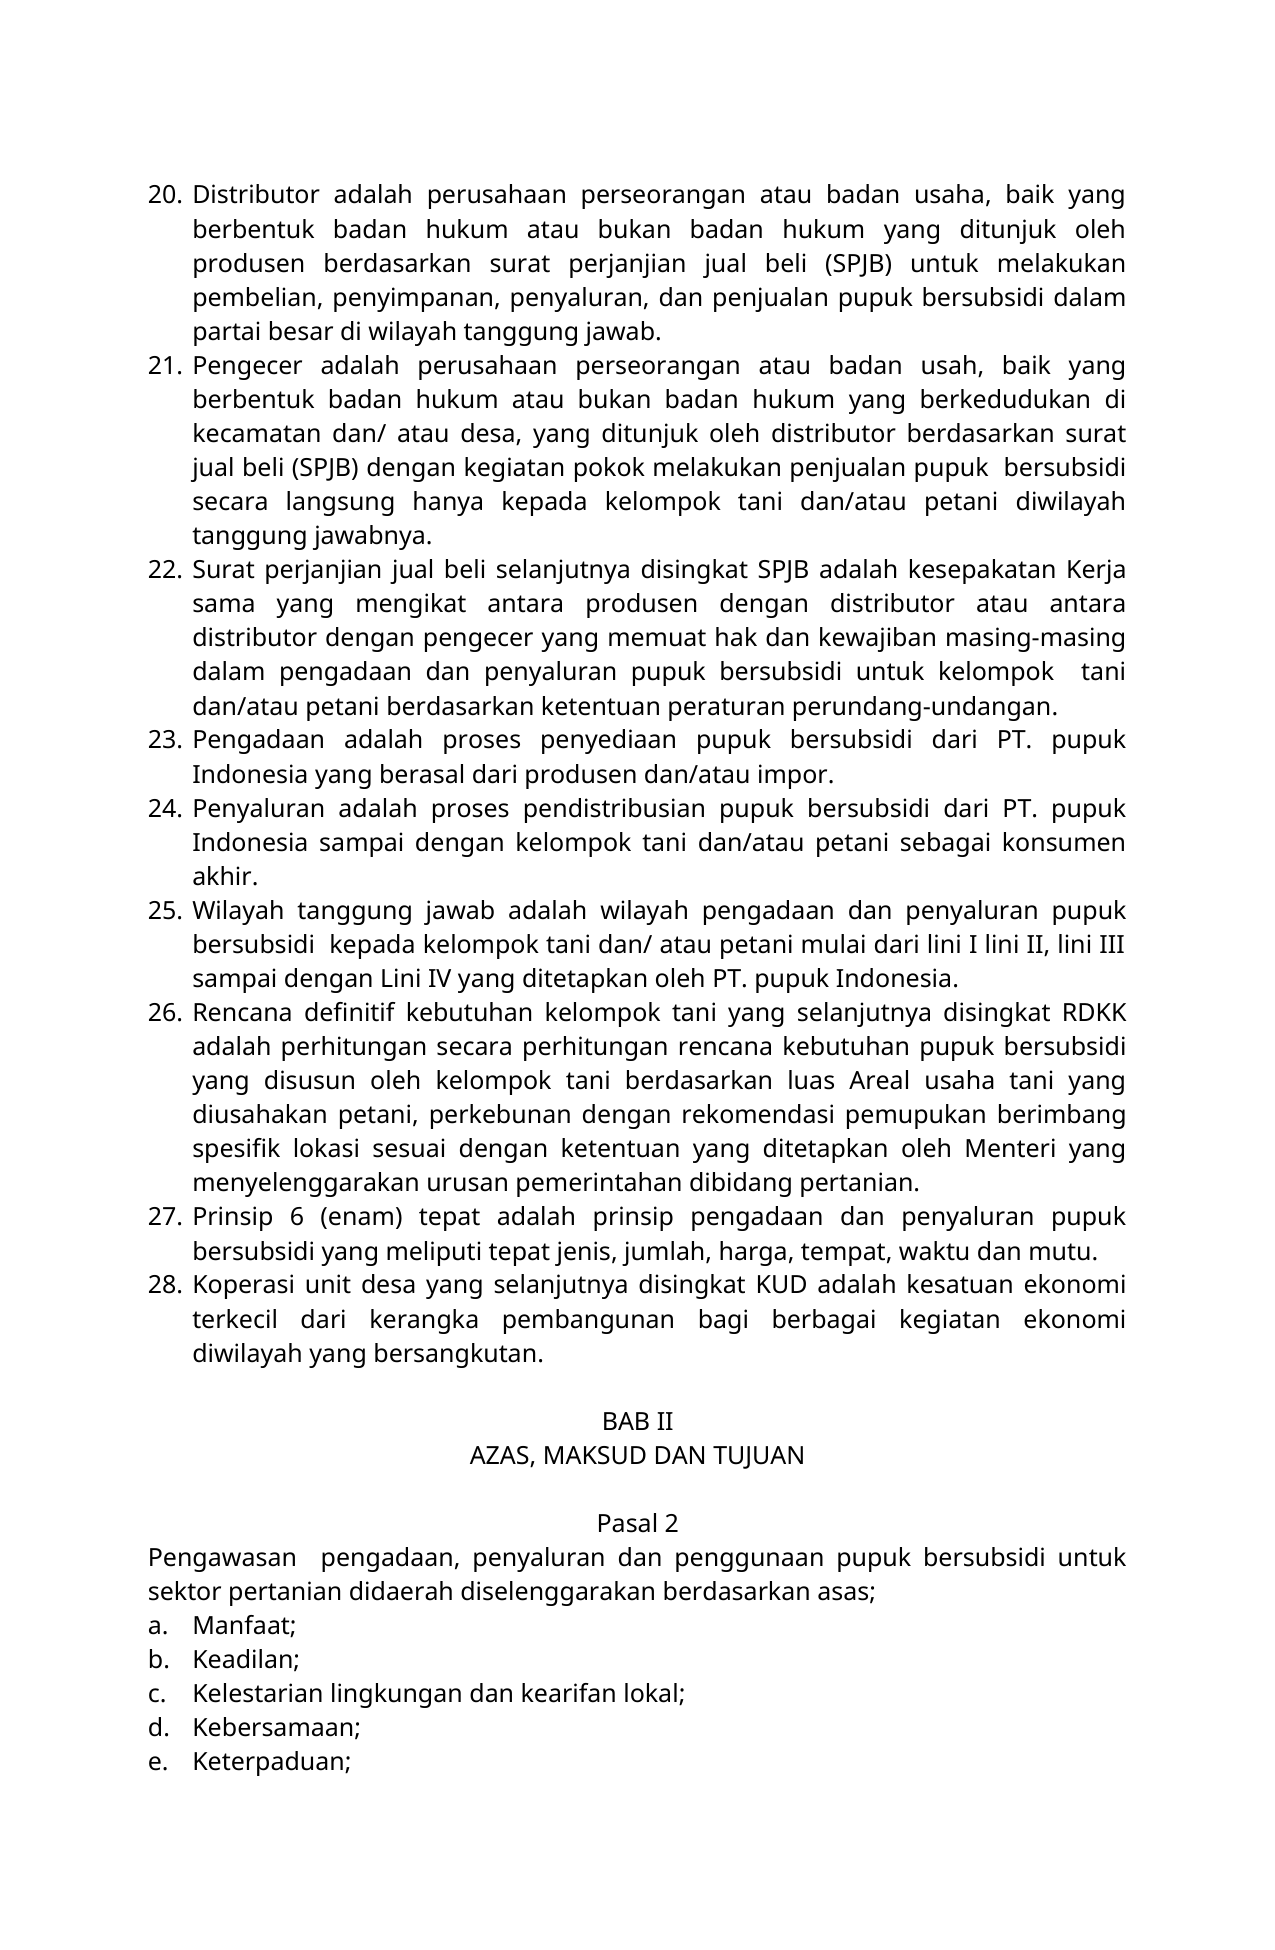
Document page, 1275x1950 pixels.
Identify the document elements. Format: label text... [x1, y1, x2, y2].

list Pengadaan adalah proses penyediaan pupuk bersubsidi dari PT. pupuk Indonesia yang berasal dari produsen dan/atau impor. [148, 722, 1127, 790]
list Penyaluran adalah proses pendistribusian pupuk bersubsidi dari PT. pupuk Indonesia sampai dengan kelompok tani dan/atau petani sebagai konsumen akhir. [148, 790, 1127, 892]
list Surat perjanjian jual beli selanjutnya disingkat SPJB adalah kesepakatan Kerja sama yang mengikat antara produsen dengan distributor atau antara distributor dengan pengecer yang memuat hak dan kewajiban masing-masing dalam pengadaan dan penyaluran pupuk bersubsidi untuk kelompok tani dan/atau petani berdasarkan ketentuan peraturan perundang-undangan. [148, 552, 1127, 722]
list Rencana definitif kebutuhan kelompok tani yang selanjutnya disingkat RDKK adalah perhitungan secara perhitungan rencana kebutuhan pupuk bersubsidi yang disusun oleh kelompok tani berdasarkan luas Areal usaha tani yang diusahakan petani, perkebunan dengan rekomendasi pemupukan berimbang spesifik lokasi sesuai dengan ketentuan yang ditetapkan oleh Menteri yang menyelenggarakan urusan pemerintahan dibidang pertanian. [148, 995, 1127, 1199]
list Kebersamaan; [148, 1710, 1127, 1744]
list Manfaat; [148, 1608, 1127, 1642]
list Pasal 2 [148, 1506, 1127, 1540]
list Keterpaduan; [148, 1744, 1127, 1778]
list AZAS, MAKSUD DAN TUJUAN [148, 1437, 1127, 1472]
list Wilayah tanggung jawab adalah wilayah pengadaan dan penyaluran pupuk bersubsidi kepada kelompok tani dan/ atau petani mulai dari lini I lini II, lini III sampai dengan Lini IV yang ditetapkan oleh PT. pupuk Indonesia. [148, 892, 1127, 995]
list Distributor adalah perusahaan perseorangan atau badan usaha, baik yang berbentuk badan hukum atau bukan badan hukum yang ditunjuk oleh produsen berdasarkan surat perjanjian jual beli (SPJB) untuk melakukan pembelian, penyimpanan, penyaluran, dan penjualan pupuk bersubsidi dalam partai besar di wilayah tanggung jawab. [148, 177, 1127, 347]
list Kelestarian lingkungan dan kearifan lokal; [148, 1676, 1127, 1710]
list Prinsip 6 (enam) tepat adalah prinsip pengadaan dan penyaluran pupuk bersubsidi yang meliputi tepat jenis, jumlah, harga, tempat, waktu dan mutu. [148, 1199, 1127, 1267]
list Pengecer adalah perusahaan perseorangan atau badan usah, baik yang berbentuk badan hukum atau bukan badan hukum yang berkedudukan di kecamatan dan/ atau desa, yang ditunjuk oleh distributor berdasarkan surat jual beli (SPJB) dengan kegiatan pokok melakukan penjualan pupuk bersubsidi secara langsung hanya kepada kelompok tani dan/atau petani diwilayah tanggung jawabnya. [148, 347, 1127, 552]
list Koperasi unit desa yang selanjutnya disingkat KUD adalah kesatuan ekonomi terkecil dari kerangka pembangunan bagi berbagai kegiatan ekonomi diwilayah yang bersangkutan. [148, 1267, 1127, 1369]
list Pengawasan pengadaan, penyaluran dan penggunaan pupuk bersubsidi untuk sektor pertanian didaerah diselenggarakan berdasarkan asas; [148, 1540, 1127, 1608]
list BAB II [148, 1403, 1127, 1437]
list Keadilan; [148, 1642, 1127, 1676]
